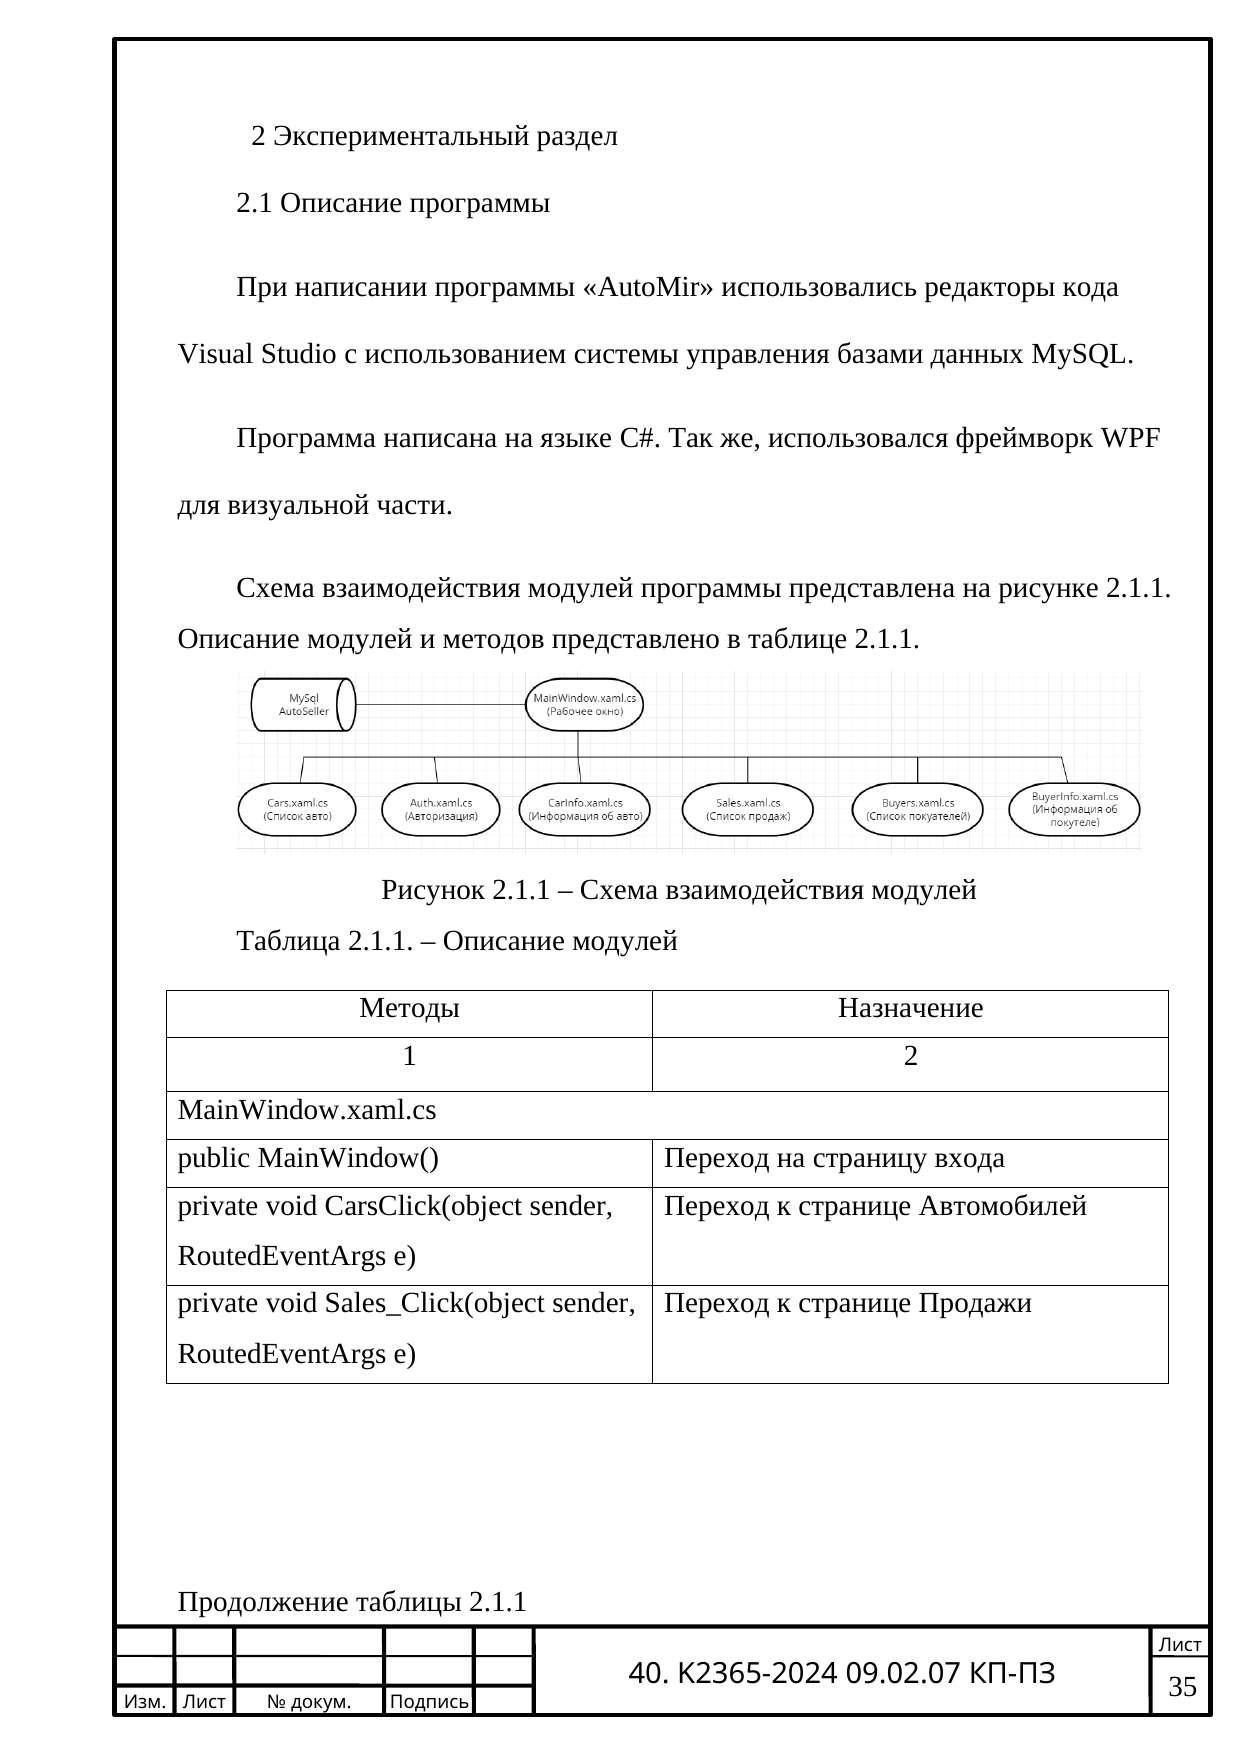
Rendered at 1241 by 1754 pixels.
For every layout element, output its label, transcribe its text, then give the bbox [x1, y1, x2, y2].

picture [236, 671, 1143, 854]
table_cell MainWindow.xaml.cs [167, 1092, 1168, 1139]
table_header Методы [167, 991, 652, 1037]
text При написании программы «AutoMir» использовались редакторы кода Visual Studio с использованием системы управления базами данных MySQL. [177, 269, 1181, 369]
table_cell Переход к странице Автомобилей [653, 1188, 1168, 1284]
text Программа написана на языке C#. Так же, использовался фреймворк WPF для визуальной части. [177, 420, 1181, 520]
text Продолжение таблицы 2.1.1 [177, 1584, 1181, 1618]
text 2.1 Описание программы [177, 185, 1181, 219]
table_cell public MainWindow() [167, 1140, 652, 1187]
text 2 Экспериментальный раздел [177, 118, 1181, 152]
table_cell 1 [167, 1038, 652, 1091]
table_header Назначение [653, 991, 1168, 1037]
table_cell private void Sales_Click(object sender, RoutedEventArgs e) [167, 1286, 652, 1383]
table_cell 2 [653, 1038, 1168, 1091]
text Таблица 2.1.1. – Описание модулей [177, 923, 1181, 956]
text Схема взаимодействия модулей программы представлена на рисунке 2.1.1. Описание модулей и методов представлено в таблице 2.1.1. [177, 571, 1181, 654]
text Рисунок 2.1.1 – Схема взаимодействия модулей [177, 872, 1181, 906]
table_cell private void CarsClick(object sender, RoutedEventArgs e) [167, 1188, 652, 1284]
table_cell Переход к странице Продажи [653, 1286, 1168, 1383]
table_cell Переход на страницу входа [653, 1140, 1168, 1187]
